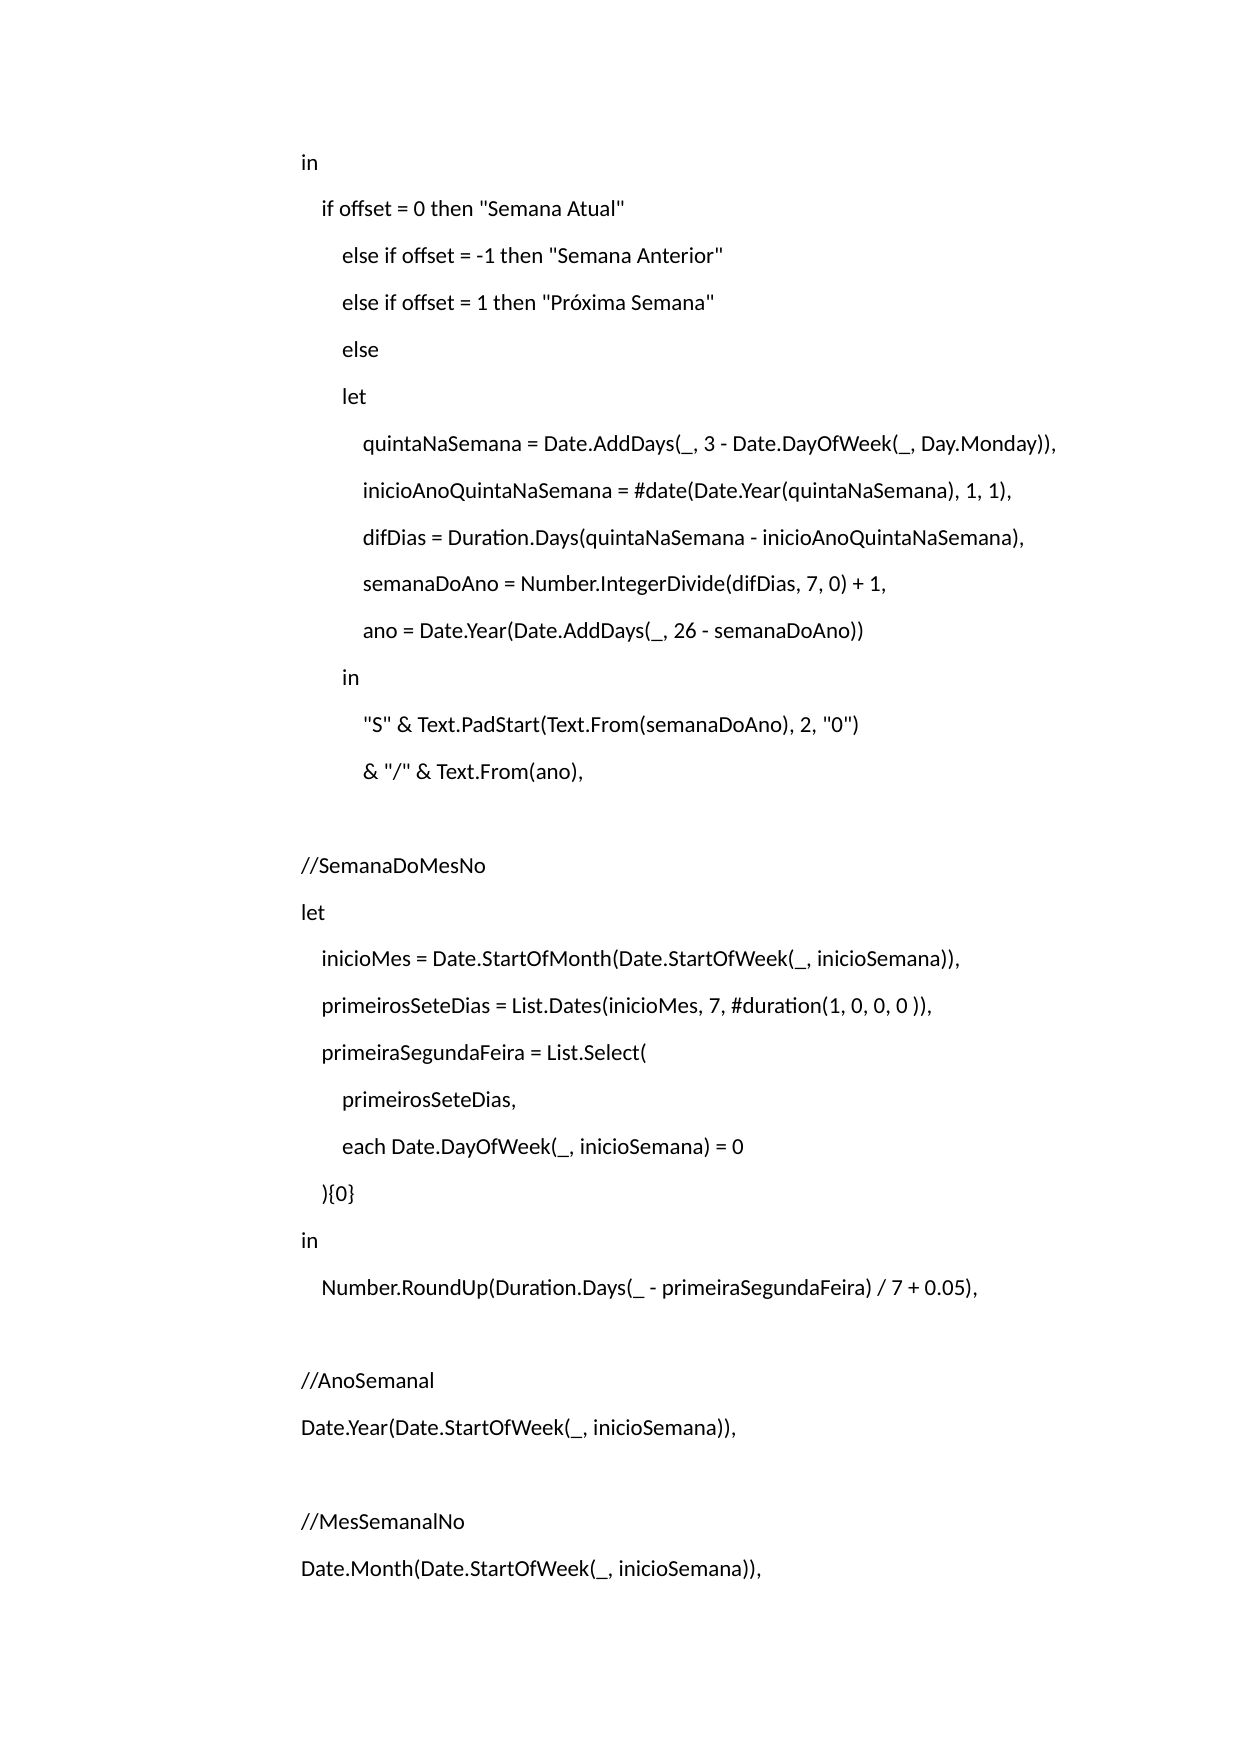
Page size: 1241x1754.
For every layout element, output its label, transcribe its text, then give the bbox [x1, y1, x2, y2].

text ){0} [177, 1179, 1063, 1207]
text if offset = 0 then "Semana Atual" [177, 194, 1063, 222]
text primeiraSegundaFeira = List.Select( [177, 1038, 1063, 1066]
text primeirosSeteDias, [177, 1085, 1063, 1113]
text quintaNaSemana = Date.AddDays(_, 3 - Date.DayOfWeek(_, Day.Monday)), [177, 429, 1063, 457]
text else if offset = -1 then "Semana Anterior" [177, 241, 1063, 269]
text each Date.DayOfWeek(_, inicioSemana) = 0 [177, 1132, 1063, 1160]
text //AnoSemanal [177, 1366, 1063, 1394]
text difDias = Duration.Days(quintaNaSemana - inicioAnoQuintaNaSemana), [177, 523, 1063, 551]
text inicioMes = Date.StartOfMonth(Date.StartOfWeek(_, inicioSemana)), [177, 944, 1063, 972]
text in [177, 148, 1063, 176]
text else [177, 335, 1063, 363]
text & "/" & Text.From(ano), [177, 757, 1063, 785]
text in [177, 1226, 1063, 1254]
text semanaDoAno = Number.IntegerDivide(difDias, 7, 0) + 1, [177, 569, 1063, 597]
text //SemanaDoMesNo [177, 851, 1063, 879]
text primeirosSeteDias = List.Dates(inicioMes, 7, #duration(1, 0, 0, 0 )), [177, 991, 1063, 1019]
text Date.Month(Date.StartOfWeek(_, inicioSemana)), [177, 1554, 1063, 1582]
text let [177, 382, 1063, 410]
text "S" & Text.PadStart(Text.From(semanaDoAno), 2, "0") [177, 710, 1063, 738]
text let [177, 898, 1063, 926]
text inicioAnoQuintaNaSemana = #date(Date.Year(quintaNaSemana), 1, 1), [177, 476, 1063, 504]
text //MesSemanalNo [177, 1507, 1063, 1535]
text Date.Year(Date.StartOfWeek(_, inicioSemana)), [177, 1413, 1063, 1441]
text else if offset = 1 then "Próxima Semana" [177, 288, 1063, 316]
text Number.RoundUp(Duration.Days(_ - primeiraSegundaFeira) / 7 + 0.05), [177, 1273, 1063, 1301]
text in [177, 663, 1063, 691]
text ano = Date.Year(Date.AddDays(_, 26 - semanaDoAno)) [177, 616, 1063, 644]
